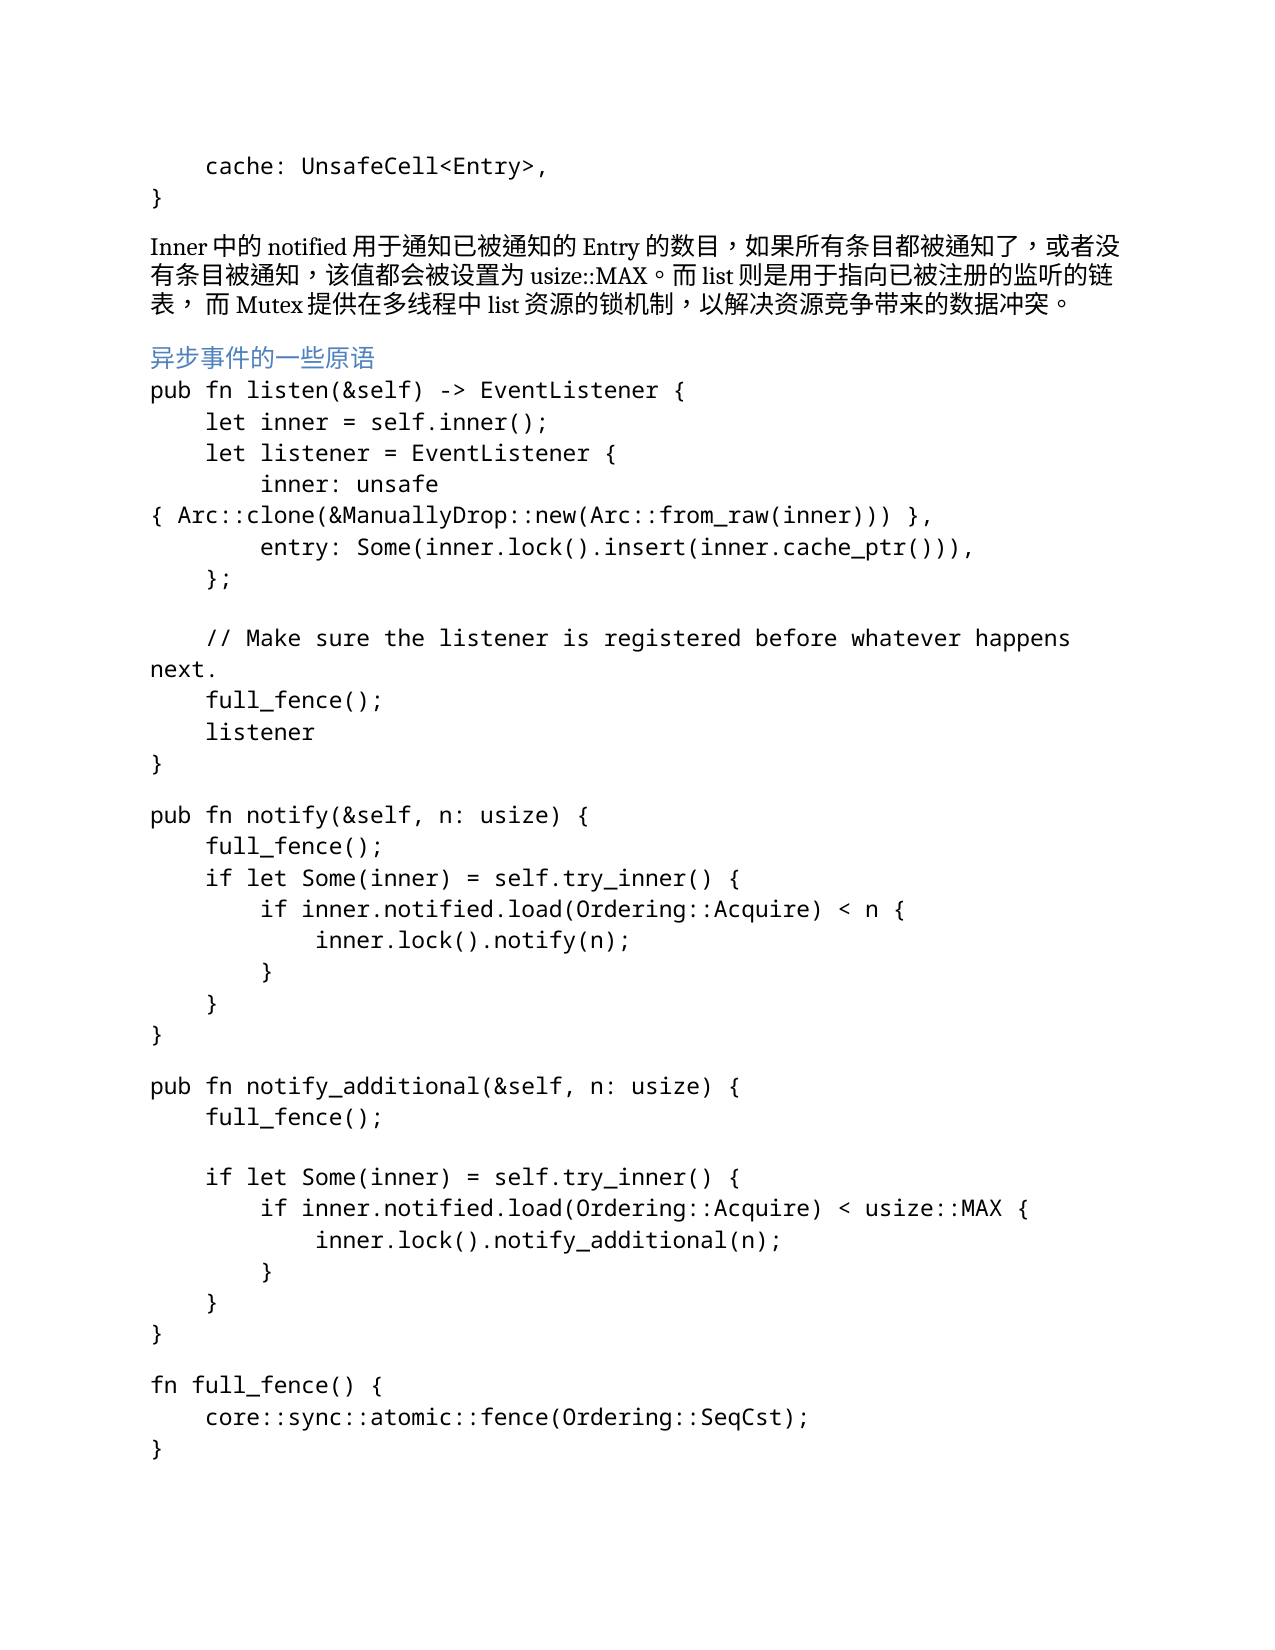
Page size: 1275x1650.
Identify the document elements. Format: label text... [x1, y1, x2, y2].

text pub fn notify(&self, n: usize) { full_fence(); if let Some(inner) = self.try_inner() { if inner.notified.load(Ordering::Acquire) < n { inner.lock().notify(n); } } } [150, 799, 1125, 1049]
text Inner中的notified用于通知已被通知的Entry的数目，如果所有条目都被通知了，或者没有条目被通知，该值都会被设置为usize::MAX。而list则是用于指向已被注册的监听的链表， 而Mutex提供在多线程中list资源的锁机制，以解决资源竞争带来的数据冲突。 [150, 233, 1125, 319]
text pub fn notify_additional(&self, n: usize) { full_fence(); if let Some(inner) = self.try_inner() { if inner.notified.load(Ordering::Acquire) < usize::MAX { inner.lock().notify_additional(n); } } } [150, 1070, 1125, 1349]
subtitle 异步事件的一些原语 [150, 340, 1125, 374]
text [150, 150, 1125, 212]
text fn full_fence() { core::sync::atomic::fence(Ordering::SeqCst); } [150, 1369, 1125, 1463]
text pub fn listen(&self) -> EventListener { let inner = self.inner(); let listener = EventListener { inner: unsafe { Arc::clone(&ManuallyDrop::new(Arc::from_raw(inner))) }, entry: Some(inner.lock().insert(inner.cache_ptr())), }; // Make sure the listener is registered before whatever happens next. full_fence(); listener } [150, 374, 1125, 778]
